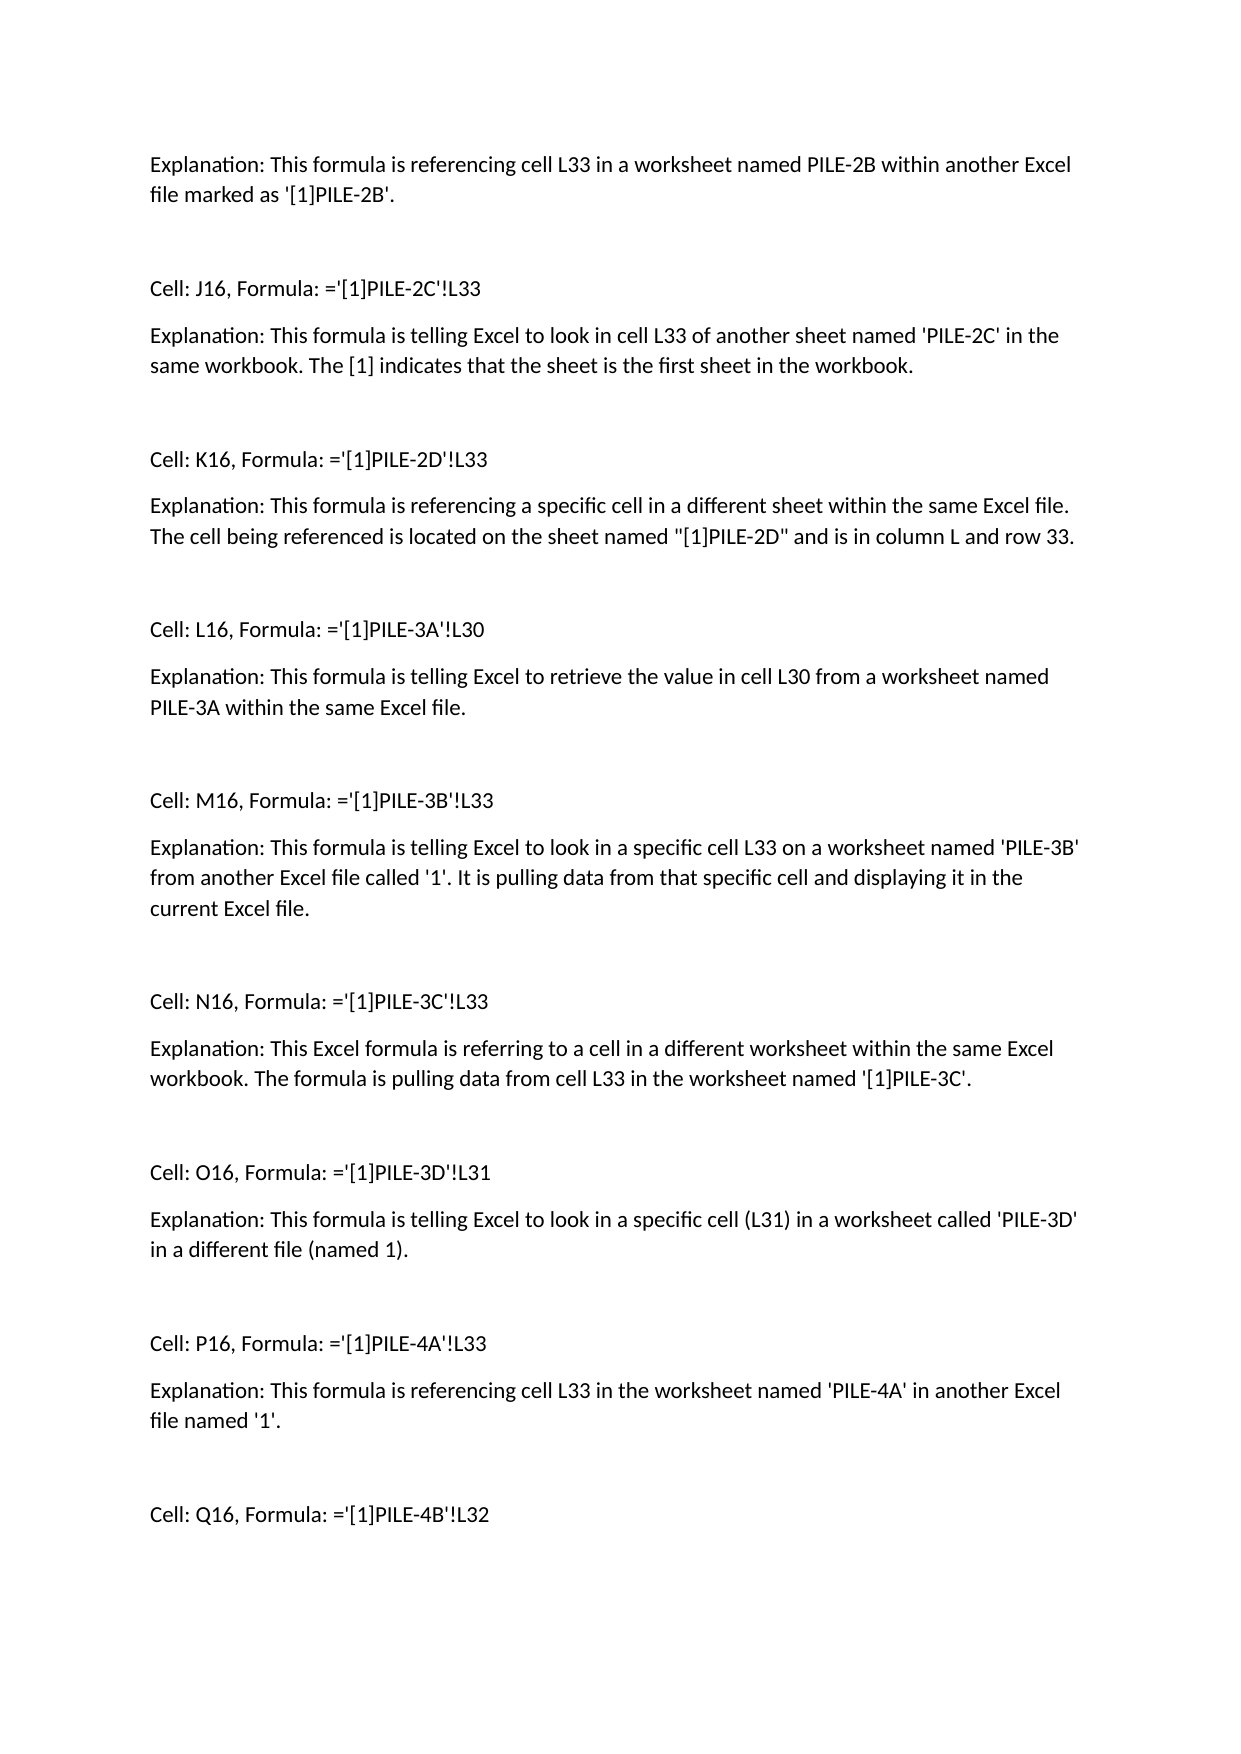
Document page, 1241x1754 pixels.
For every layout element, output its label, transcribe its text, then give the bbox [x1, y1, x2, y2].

text Explanation: This formula is referencing a specific cell in a different sheet within the same Excel file. The cell being referenced is located on the sheet named "[1]PILE-2D" and is in column L and row 33. [150, 492, 1090, 550]
text Explanation: This formula is telling Excel to look in a specific cell (L31) in a worksheet called 'PILE-3D' in a different file (named 1). [150, 1205, 1090, 1263]
text Explanation: This formula is telling Excel to retrieve the value in cell L30 from a worksheet named PILE-3A within the same Excel file. [150, 662, 1090, 721]
text Explanation: This formula is telling Excel to look in a specific cell L33 on a worksheet named 'PILE-3B' from another Excel file called '1'. It is pulling data from that specific cell and displaying it in the current Excel file. [150, 833, 1090, 922]
text Cell: O16, Formula: ='[1]PILE-3D'!L31 [150, 1158, 1090, 1186]
text Explanation: This Excel formula is referring to a cell in a different worksheet within the same Excel workbook. The formula is pulling data from cell L33 in the worksheet named '[1]PILE-3C'. [150, 1034, 1090, 1093]
text Cell: M16, Formula: ='[1]PILE-3B'!L33 [150, 786, 1090, 814]
text Cell: L16, Formula: ='[1]PILE-3A'!L30 [150, 616, 1090, 644]
text Cell: J16, Formula: ='[1]PILE-2C'!L33 [150, 274, 1090, 302]
text Explanation: This formula is referencing cell L33 in a worksheet named PILE-2B within another Excel file marked as '[1]PILE-2B'. [150, 150, 1090, 208]
text Explanation: This formula is telling Excel to look in cell L33 of another sheet named 'PILE-2C' in the same workbook. The [1] indicates that the sheet is the first sheet in the workbook. [150, 321, 1090, 379]
text Cell: Q16, Formula: ='[1]PILE-4B'!L32 [150, 1500, 1090, 1528]
text Cell: K16, Formula: ='[1]PILE-2D'!L33 [150, 445, 1090, 473]
text Cell: P16, Formula: ='[1]PILE-4A'!L33 [150, 1329, 1090, 1357]
text Explanation: This formula is referencing cell L33 in the worksheet named 'PILE-4A' in another Excel file named '1'. [150, 1376, 1090, 1434]
text Cell: N16, Formula: ='[1]PILE-3C'!L33 [150, 987, 1090, 1016]
